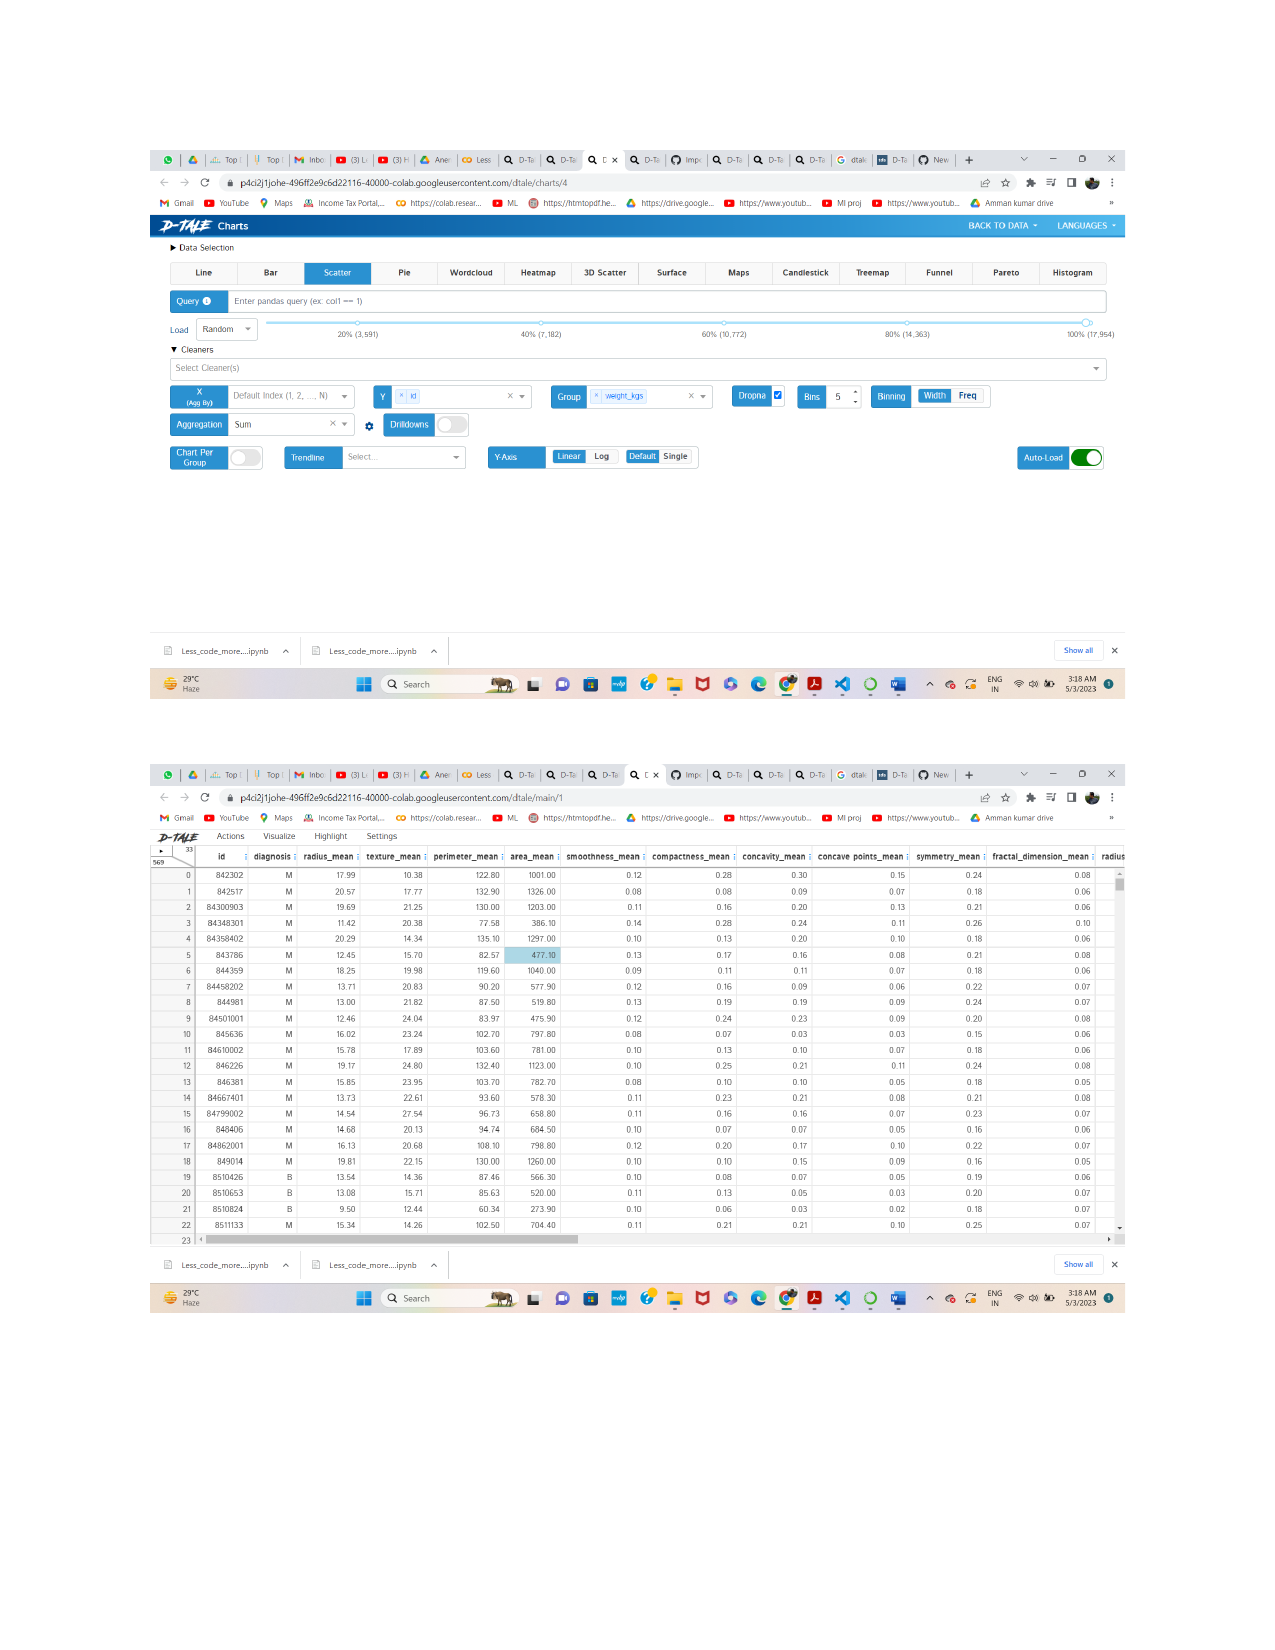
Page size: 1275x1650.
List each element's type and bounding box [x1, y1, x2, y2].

picture [150, 150, 1125, 699]
picture [150, 764, 1125, 1313]
